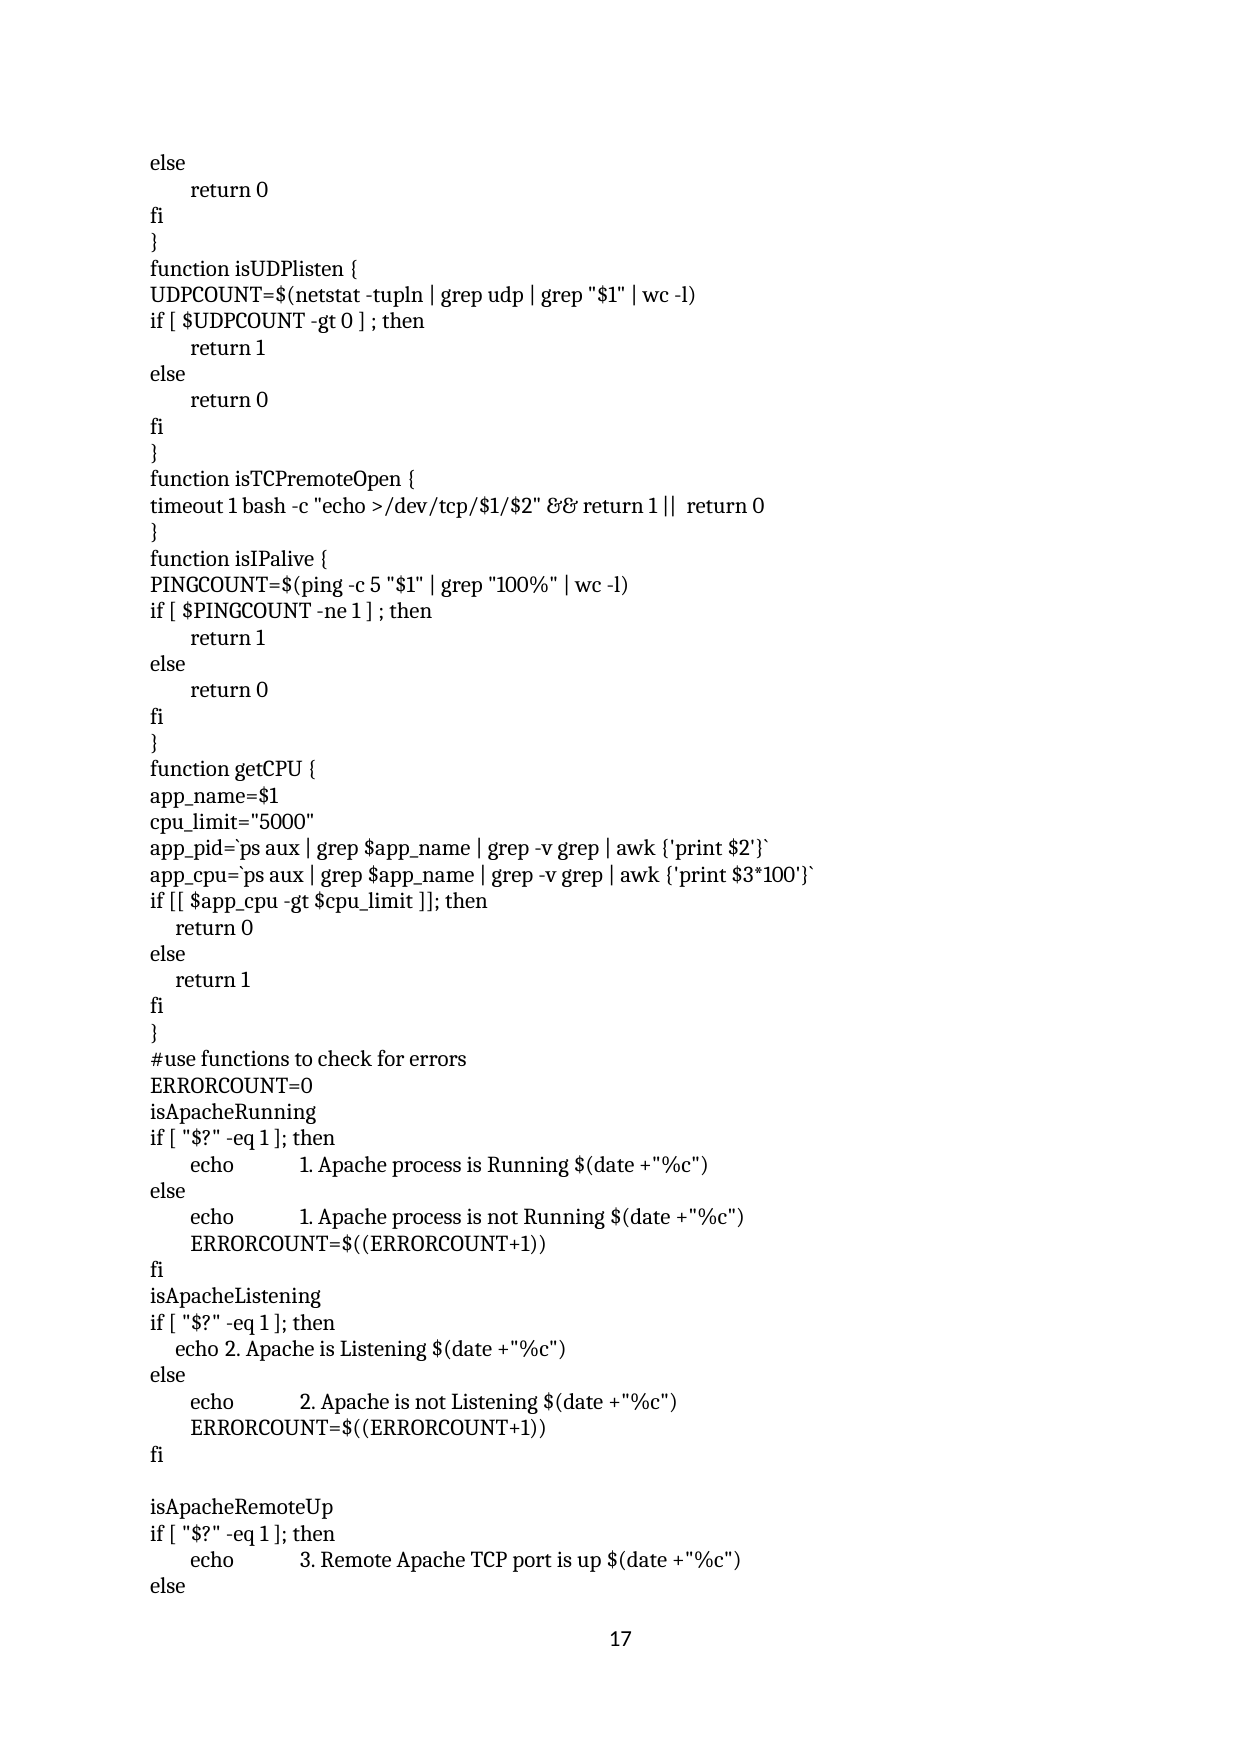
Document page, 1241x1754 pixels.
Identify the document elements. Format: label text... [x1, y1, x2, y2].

text return 0 [150, 387, 1090, 413]
text else [150, 150, 1090, 176]
text else [150, 651, 1090, 677]
text else [150, 1178, 1090, 1204]
text if [ $PINGCOUNT -ne 1 ] ; then [150, 598, 1090, 624]
text fi [150, 203, 1090, 229]
text UDPCOUNT=$(netstat -tupln | grep udp | grep "$1" | wc -l) [150, 282, 1090, 308]
text if [[ $app_cpu -gt $cpu_limit ]]; then [150, 888, 1090, 914]
text } [150, 229, 1090, 255]
text app_name=$1 [150, 782, 1090, 809]
text } [150, 440, 1090, 466]
text cpu_limit="5000" [150, 809, 1090, 835]
text return 0 [150, 914, 1090, 941]
text fi [150, 1257, 1090, 1283]
text return 0 [150, 677, 1090, 703]
text if [ "$?" -eq 1 ]; then [150, 1520, 1090, 1547]
text if [ $UDPCOUNT -gt 0 ] ; then [150, 308, 1090, 334]
text app_cpu=`ps aux | grep $app_name | grep -v grep | awk {'print $3*100'}` [150, 862, 1090, 888]
text else [150, 1573, 1090, 1599]
text else [150, 1362, 1090, 1389]
text echo 2. Apache is Listening $(date +"%c") [150, 1336, 1090, 1362]
text ERRORCOUNT=$((ERRORCOUNT+1)) [150, 1231, 1090, 1257]
text } [150, 730, 1090, 756]
text ERRORCOUNT=0 [150, 1072, 1090, 1099]
text return 1 [150, 967, 1090, 993]
text function getCPU { [150, 756, 1090, 782]
text ERRORCOUNT=$((ERRORCOUNT+1)) [150, 1415, 1090, 1441]
text isApacheListening [150, 1283, 1090, 1309]
text app_pid=`ps aux | grep $app_name | grep -v grep | awk {'print $2'}` [150, 835, 1090, 862]
text return 1 [150, 334, 1090, 361]
text } [150, 519, 1090, 545]
text echo 1. Apache process is Running $(date +"%c") [150, 1151, 1090, 1178]
text fi [150, 1441, 1090, 1468]
text if [ "$?" -eq 1 ]; then [150, 1309, 1090, 1336]
text return 0 [150, 176, 1090, 203]
text fi [150, 413, 1090, 440]
text #use functions to check for errors [150, 1046, 1090, 1072]
text isApacheRemoteUp [150, 1494, 1090, 1520]
text function isTCPremoteOpen { [150, 466, 1090, 493]
text if [ "$?" -eq 1 ]; then [150, 1125, 1090, 1151]
text isApacheRunning [150, 1099, 1090, 1125]
text echo 1. Apache process is not Running $(date +"%c") [150, 1204, 1090, 1231]
text fi [150, 993, 1090, 1020]
text PINGCOUNT=$(ping -c 5 "$1" | grep "100%" | wc -l) [150, 572, 1090, 598]
text echo 3. Remote Apache TCP port is up $(date +"%c") [150, 1547, 1090, 1573]
text return 1 [150, 624, 1090, 651]
text fi [150, 703, 1090, 730]
text else [150, 361, 1090, 387]
text else [150, 941, 1090, 967]
text timeout 1 bash -c "echo >/dev/tcp/$1/$2" && return 1 || return 0 [150, 493, 1090, 519]
text } [150, 1020, 1090, 1046]
text function isIPalive { [150, 545, 1090, 572]
text echo 2. Apache is not Listening $(date +"%c") [150, 1389, 1090, 1415]
text function isUDPlisten { [150, 255, 1090, 282]
